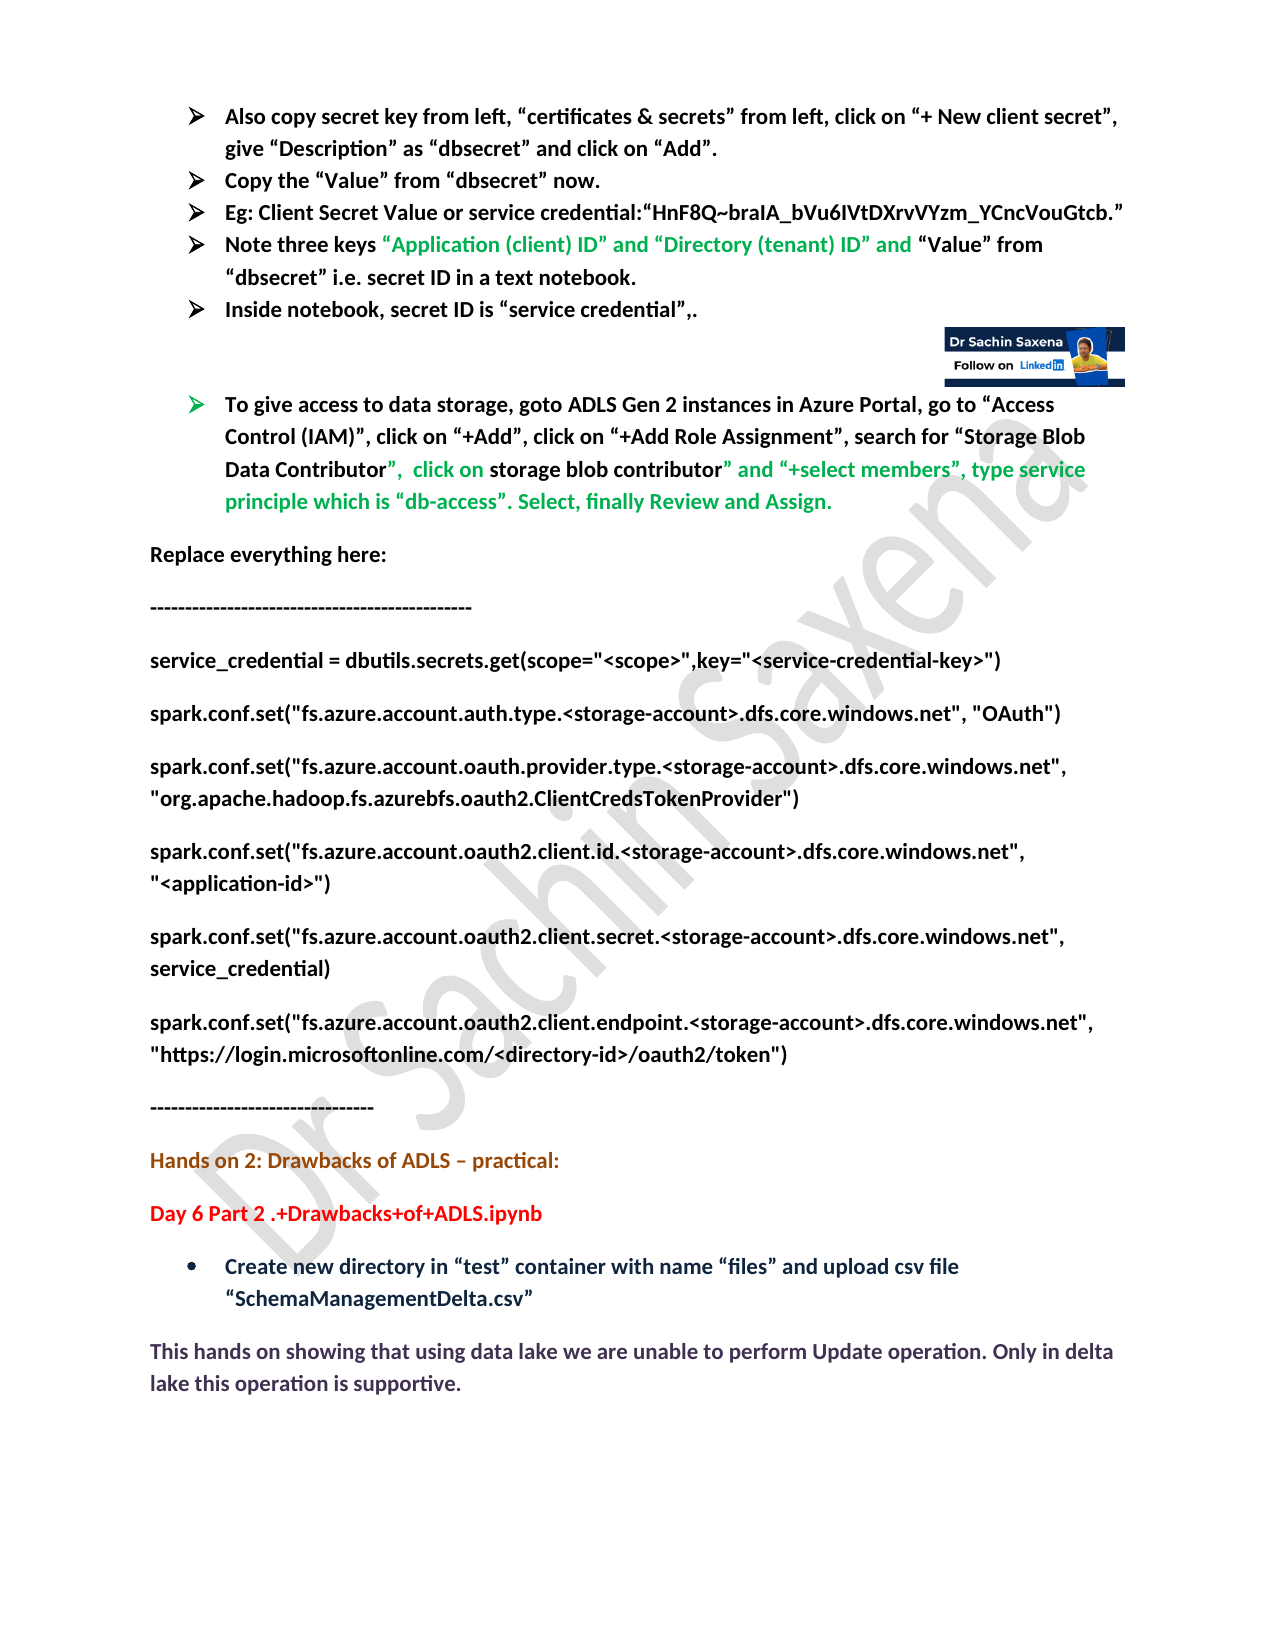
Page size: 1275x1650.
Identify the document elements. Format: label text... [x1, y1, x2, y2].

text spark.conf.set("fs.azure.account.oauth2.client.secret.<storage-account>.dfs.core.windows.net", service_credential) [150, 922, 1125, 983]
list Eg: Client Secret Value or service credential:“HnF8Q~braIA_bVu6IVtDXrvVYzm_YCncVouGtcb.” [187, 198, 1125, 226]
list Also copy secret key from left, “certificates & secrets” from left, click on “+ New client secret”, give “Description” as “dbsecret” and click on “Add”. [187, 102, 1125, 162]
picture [944, 327, 1125, 387]
text Day 6 Part 2 .+Drawbacks+of+ADLS.ipynb [150, 1199, 1125, 1227]
text This hands on showing that using data lake we are unable to perform Update operation. Only in delta lake this operation is supportive. [150, 1337, 1125, 1397]
text spark.conf.set("fs.azure.account.oauth2.client.id.<storage-account>.dfs.core.windows.net", "<application-id>") [150, 837, 1125, 897]
text -------------------------------- [150, 1093, 1125, 1121]
list To give access to data storage, goto ADLS Gen 2 instances in Azure Portal, go to “Access Control (IAM)”, click on “+Add”, click on “+Add Role Assignment”, search for “Storage Blob Data Contributor”, click on storage blob contributor” and “+select members”, type service principle which is “db-access”. Select, finally Review and Assign. [187, 390, 1125, 515]
text spark.conf.set("fs.azure.account.auth.type.<storage-account>.dfs.core.windows.net", "OAuth") [150, 699, 1125, 727]
list Create new directory in “test” container with name “files” and upload csv file “SchemaManagementDelta.csv” [187, 1252, 1125, 1312]
list Note three keys “Application (client) ID” and “Directory (tenant) ID” and “Value” from “dbsecret” i.e. secret ID in a text notebook. [187, 231, 1125, 291]
text ---------------------------------------------- [150, 593, 1125, 621]
list Copy the “Value” from “dbsecret” now. [187, 166, 1125, 194]
list Inside notebook, secret ID is “service credential”,. [187, 295, 1125, 323]
text spark.conf.set("fs.azure.account.oauth.provider.type.<storage-account>.dfs.core.windows.net", "org.apache.hadoop.fs.azurebfs.oauth2.ClientCredsTokenProvider") [150, 752, 1125, 812]
text spark.conf.set("fs.azure.account.oauth2.client.endpoint.<storage-account>.dfs.core.windows.net", "https://login.microsoftonline.com/<directory-id>/oauth2/token") [150, 1008, 1125, 1068]
text service_credential = dbutils.secrets.get(scope="<scope>",key="<service-credential-key>") [150, 646, 1125, 674]
text Replace everything here: [150, 540, 1125, 568]
text Hands on 2: Drawbacks of ADLS – practical: [150, 1146, 1125, 1174]
